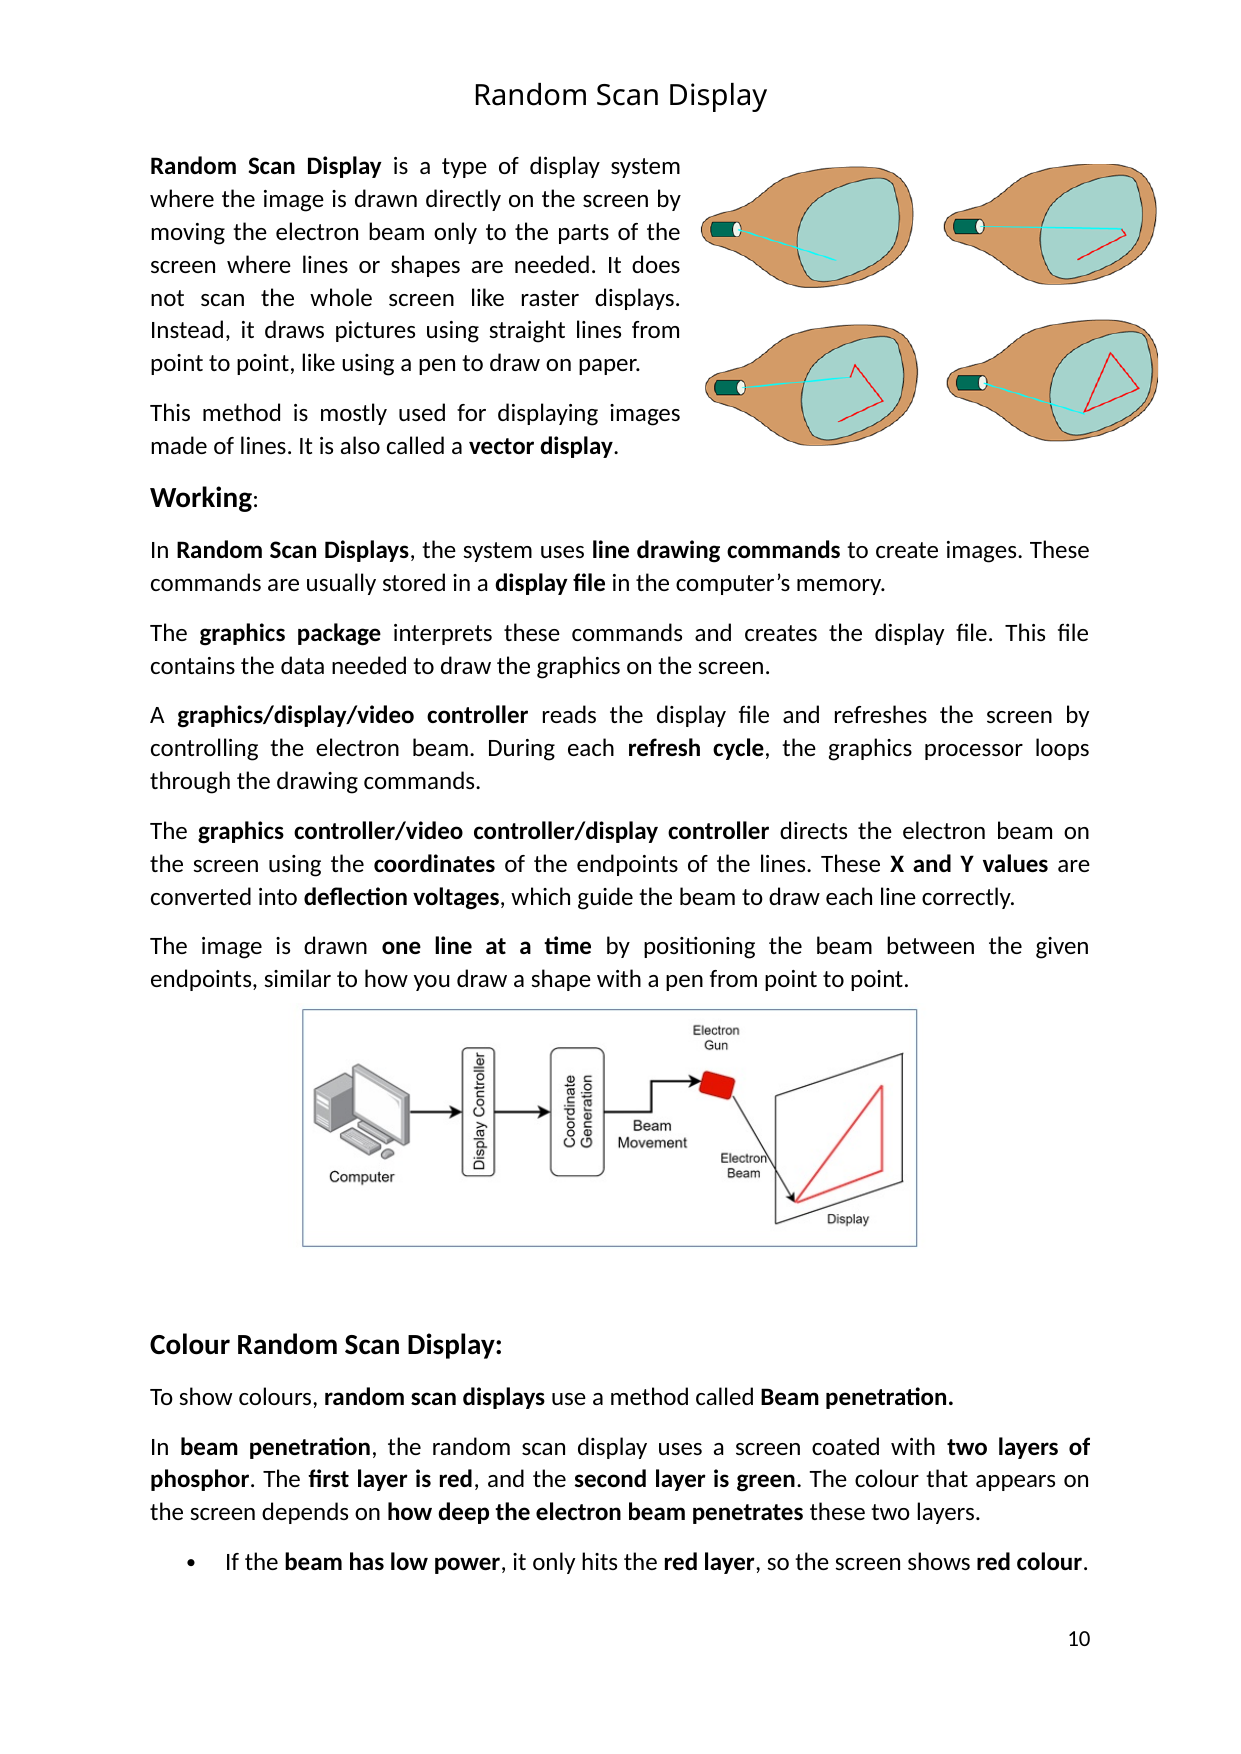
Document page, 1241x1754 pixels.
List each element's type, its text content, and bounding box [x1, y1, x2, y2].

text A graphics/display/video controller reads the display file and refreshes the screen by controlling the electron beam. During each refresh cycle, the graphics processor loops through the drawing commands. [150, 700, 1090, 796]
text Working: [150, 479, 1090, 515]
text To show colours, random scan displays use a method called Beam penetration. [150, 1381, 1090, 1412]
text The graphics package interprets these commands and creates the display file. This file contains the data needed to draw the graphics on the screen. [150, 617, 1090, 681]
text In Random Scan Displays, the system uses line drawing commands to create images. These commands are usually stored in a display file in the computer’s memory. [150, 535, 1090, 598]
text Random Scan Display is a type of display system where the image is drawn directly on the screen by moving the electron beam only to the parts of the screen where lines or shapes are needed. It does not scan the whole screen like raster displays. Instead, it draws pictures using straight lines from point to point, like using a pen to draw on paper. [150, 150, 1090, 378]
picture [700, 164, 1159, 446]
list If the beam has low power, it only hits the red layer, so the screen shows red colour. [187, 1546, 1090, 1577]
text Colour Random Scan Display: [150, 1326, 1090, 1362]
text This method is mostly used for displaying images made of lines. It is also called a vector display. [150, 397, 1090, 461]
picture [239, 1003, 1001, 1255]
text The image is drawn one line at a time by positioning the beam between the given endpoints, similar to how you draw a shape with a pen from point to point. [150, 931, 1090, 994]
text In beam penetration, the random scan display uses a screen coated with two layers of phosphor. The first layer is red, and the second layer is green. The colour that appears on the screen depends on how deep the electron beam penetrates these two layers. [150, 1431, 1090, 1527]
text The graphics controller/video controller/display controller directs the electron beam on the screen using the coordinates of the endpoints of the lines. These X and Y values are converted into deflection voltages, which guide the beam to draw each line correctly. [150, 815, 1090, 911]
